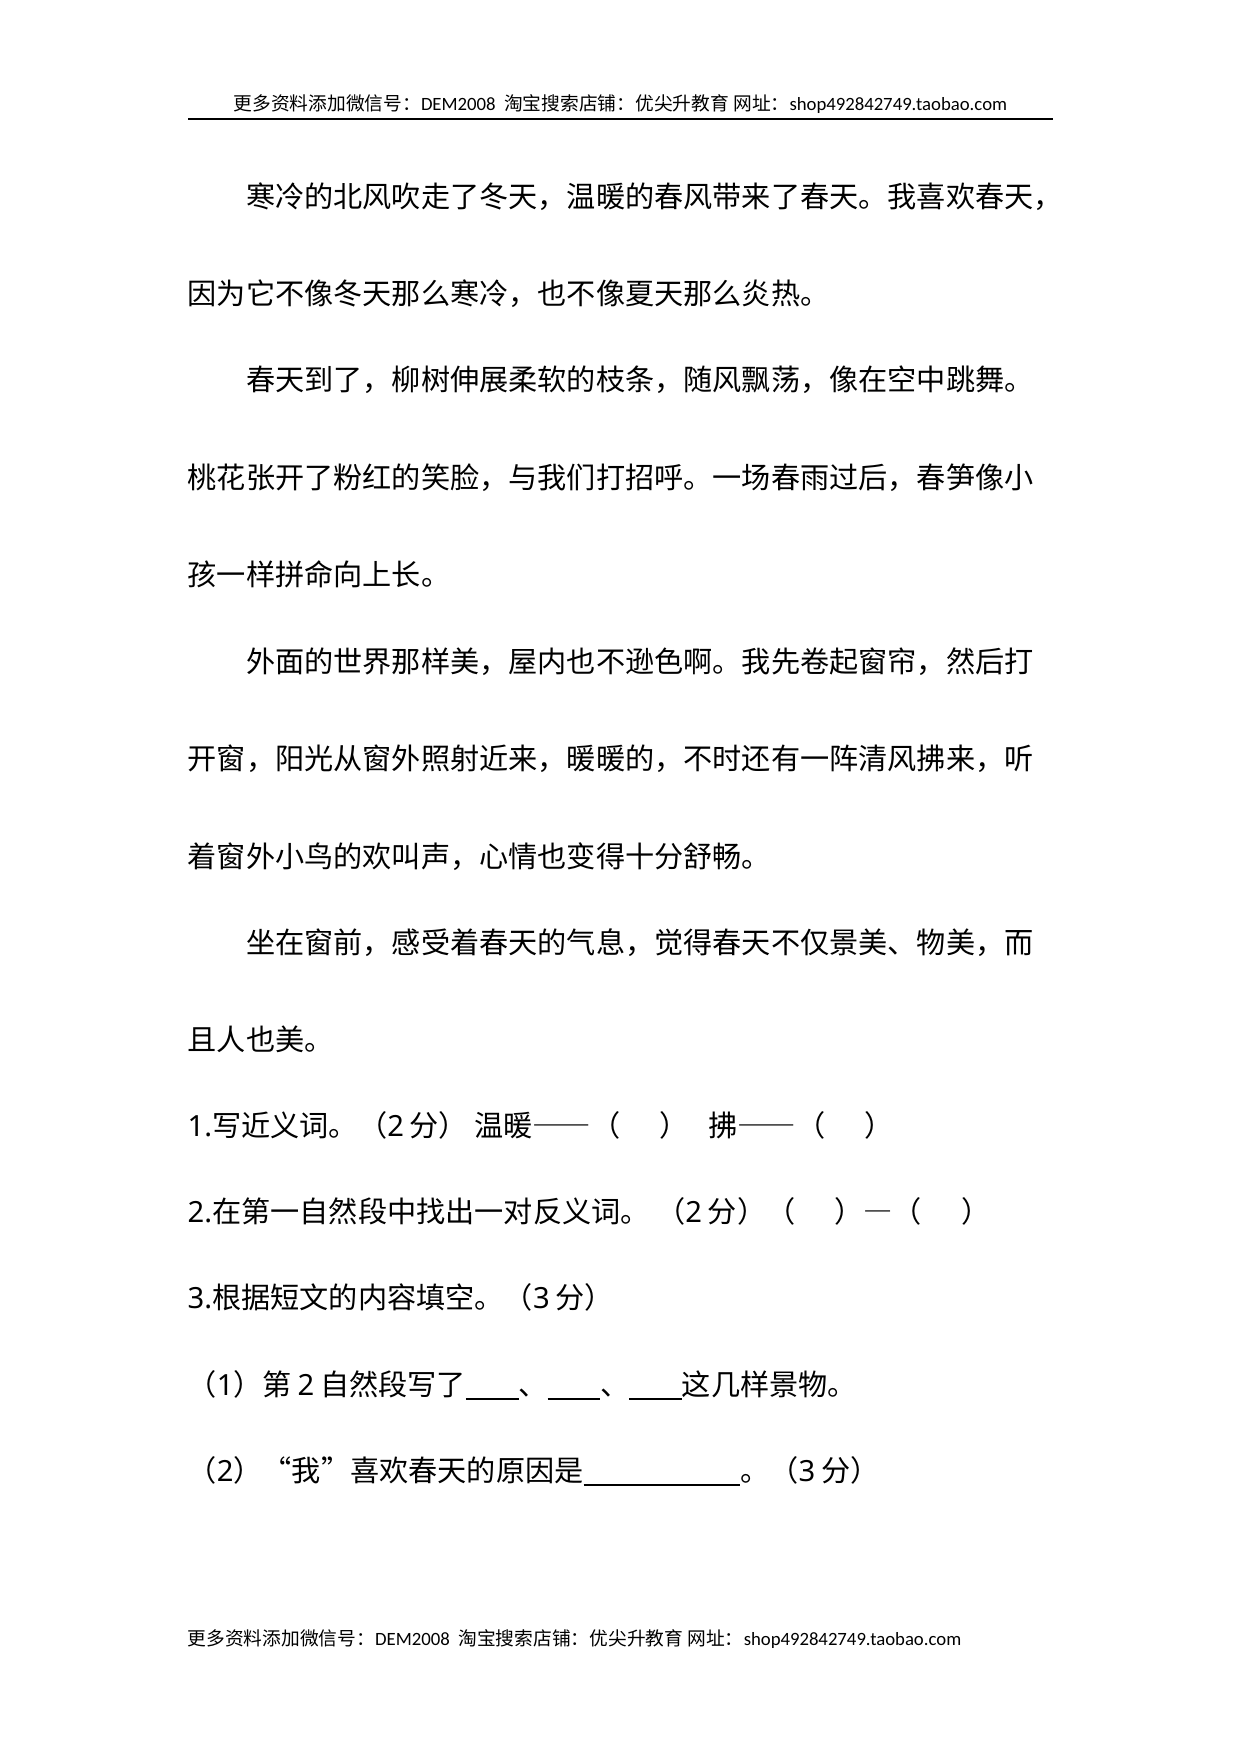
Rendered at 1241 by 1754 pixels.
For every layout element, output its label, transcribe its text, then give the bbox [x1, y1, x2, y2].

text 1.写近义词。（2分） 温暖——（ ） 拂——（ ） [187, 1092, 1053, 1157]
text 坐在窗前，感受着春天的气息，觉得春天不仅景美、物美，而且人也美。 [187, 908, 1053, 1070]
text 外面的世界那样美，屋内也不逊色啊。我先卷起窗帘，然后打开窗，阳光从窗外照射近来，暖暖的，不时还有一阵清风拂来，听着窗外小鸟的欢叫声，心情也变得十分舒畅。 [187, 627, 1053, 887]
text 2.在第一自然段中找出一对反义词。 （2分）（ ）—（ ） [187, 1178, 1053, 1243]
text （2）“我”喜欢春天的原因是 。（3分） [187, 1436, 1053, 1501]
text 春天到了，柳树伸展柔软的枝条，随风飘荡，像在空中跳舞。桃花张开了粉红的笑脸，与我们打招呼。一场春雨过后，春笋像小孩一样拼命向上长。 [187, 346, 1053, 606]
text 寒冷的北风吹走了冬天，温暖的春风带来了春天。我喜欢春天，因为它不像冬天那么寒冷，也不像夏天那么炎热。 [187, 162, 1053, 324]
text 3.根据短文的内容填空。（3分） [187, 1264, 1053, 1329]
text （1）第2自然段写了 、 、 这几样景物。 [187, 1350, 1053, 1415]
